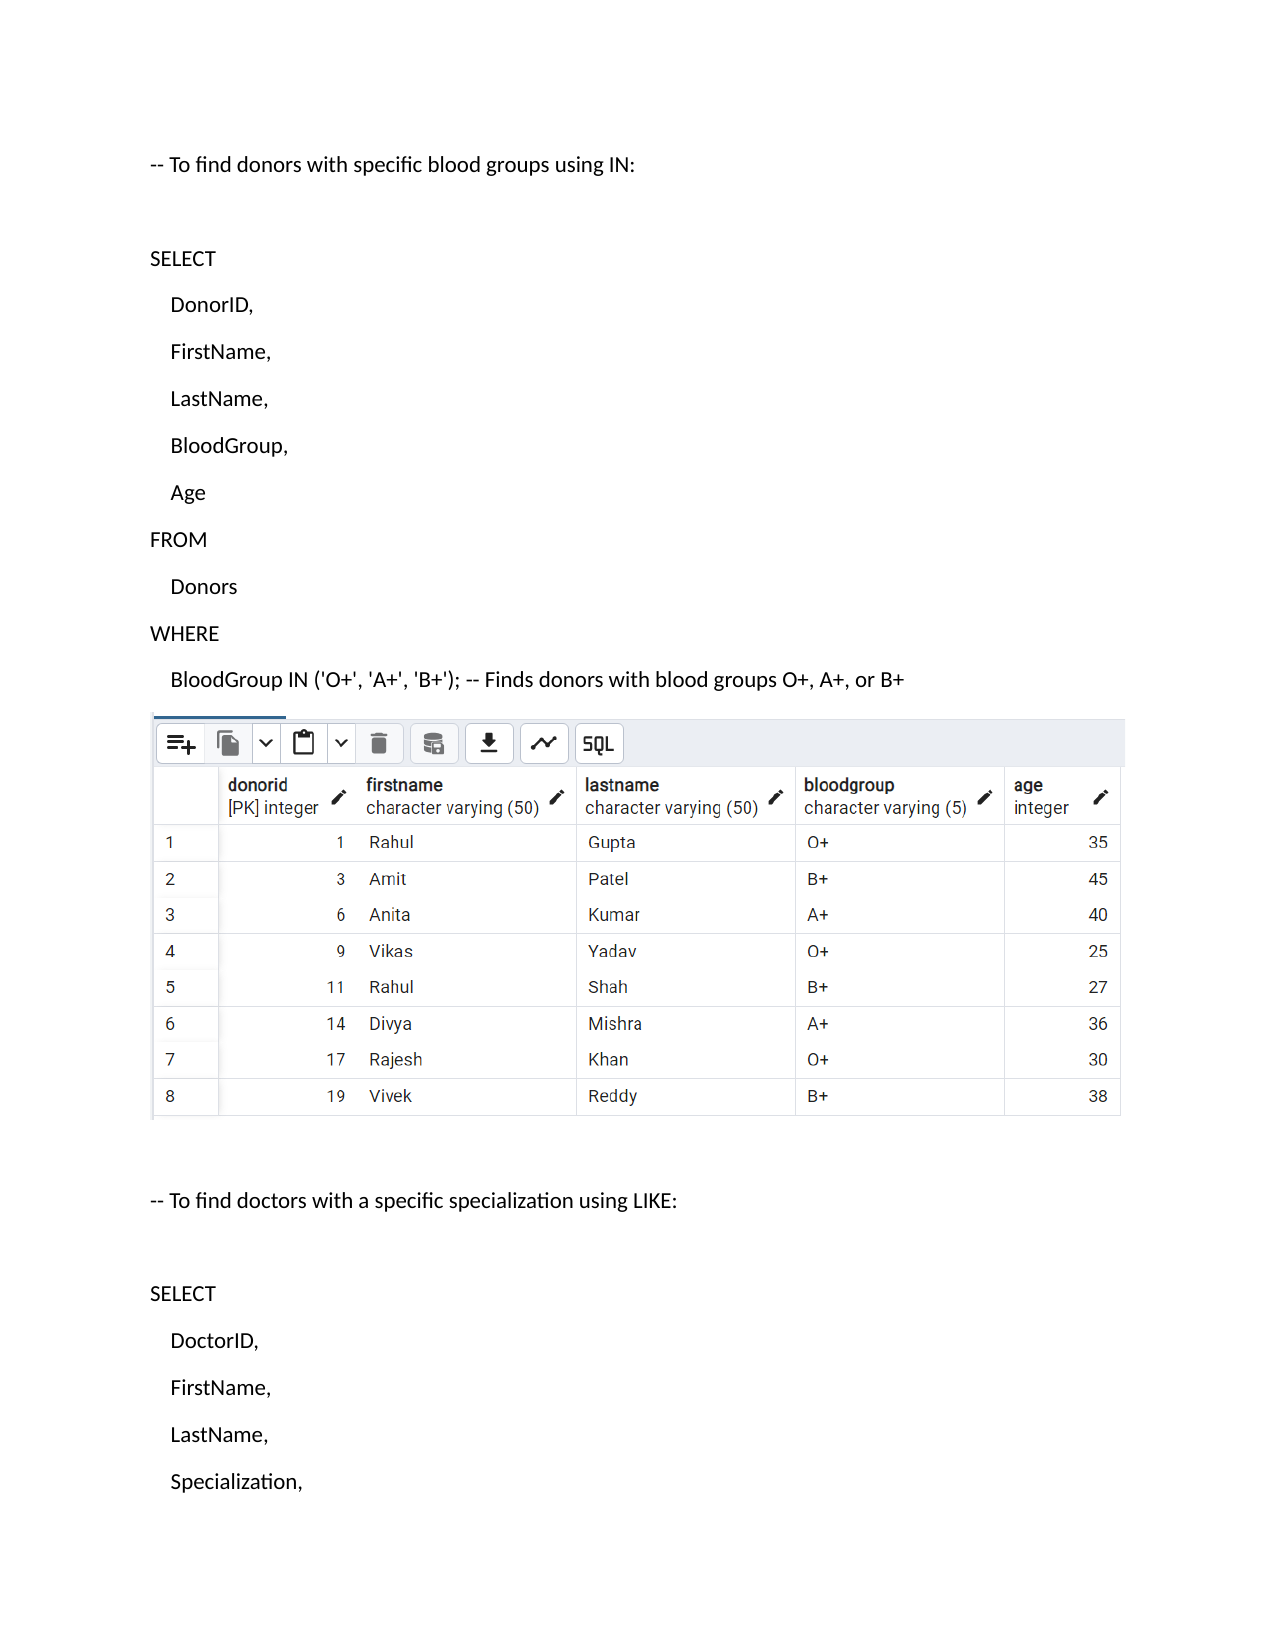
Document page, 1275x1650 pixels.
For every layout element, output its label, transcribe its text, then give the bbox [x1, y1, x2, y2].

text -- To find donors with specific blood groups using IN: [150, 150, 1125, 178]
text -- To find doctors with a specific specialization using LIKE: [150, 1186, 1125, 1214]
text LastName, [150, 384, 1125, 412]
text Age [150, 478, 1125, 506]
text Donors [150, 572, 1125, 600]
text WHERE [150, 619, 1125, 647]
text DoctorID, [150, 1326, 1125, 1354]
text BloodGroup, [150, 431, 1125, 459]
picture [150, 712, 1125, 1120]
text FirstName, [150, 1373, 1125, 1401]
text DonorID, [150, 291, 1125, 319]
text Specialization, [150, 1467, 1125, 1495]
text FROM [150, 525, 1125, 553]
text SELECT [150, 1279, 1125, 1307]
text FirstName, [150, 337, 1125, 366]
text SELECT [150, 244, 1125, 272]
text BloodGroup IN ('O+', 'A+', 'B+'); -- Finds donors with blood groups O+, A+, or B+ [150, 666, 1125, 694]
text LastName, [150, 1420, 1125, 1448]
